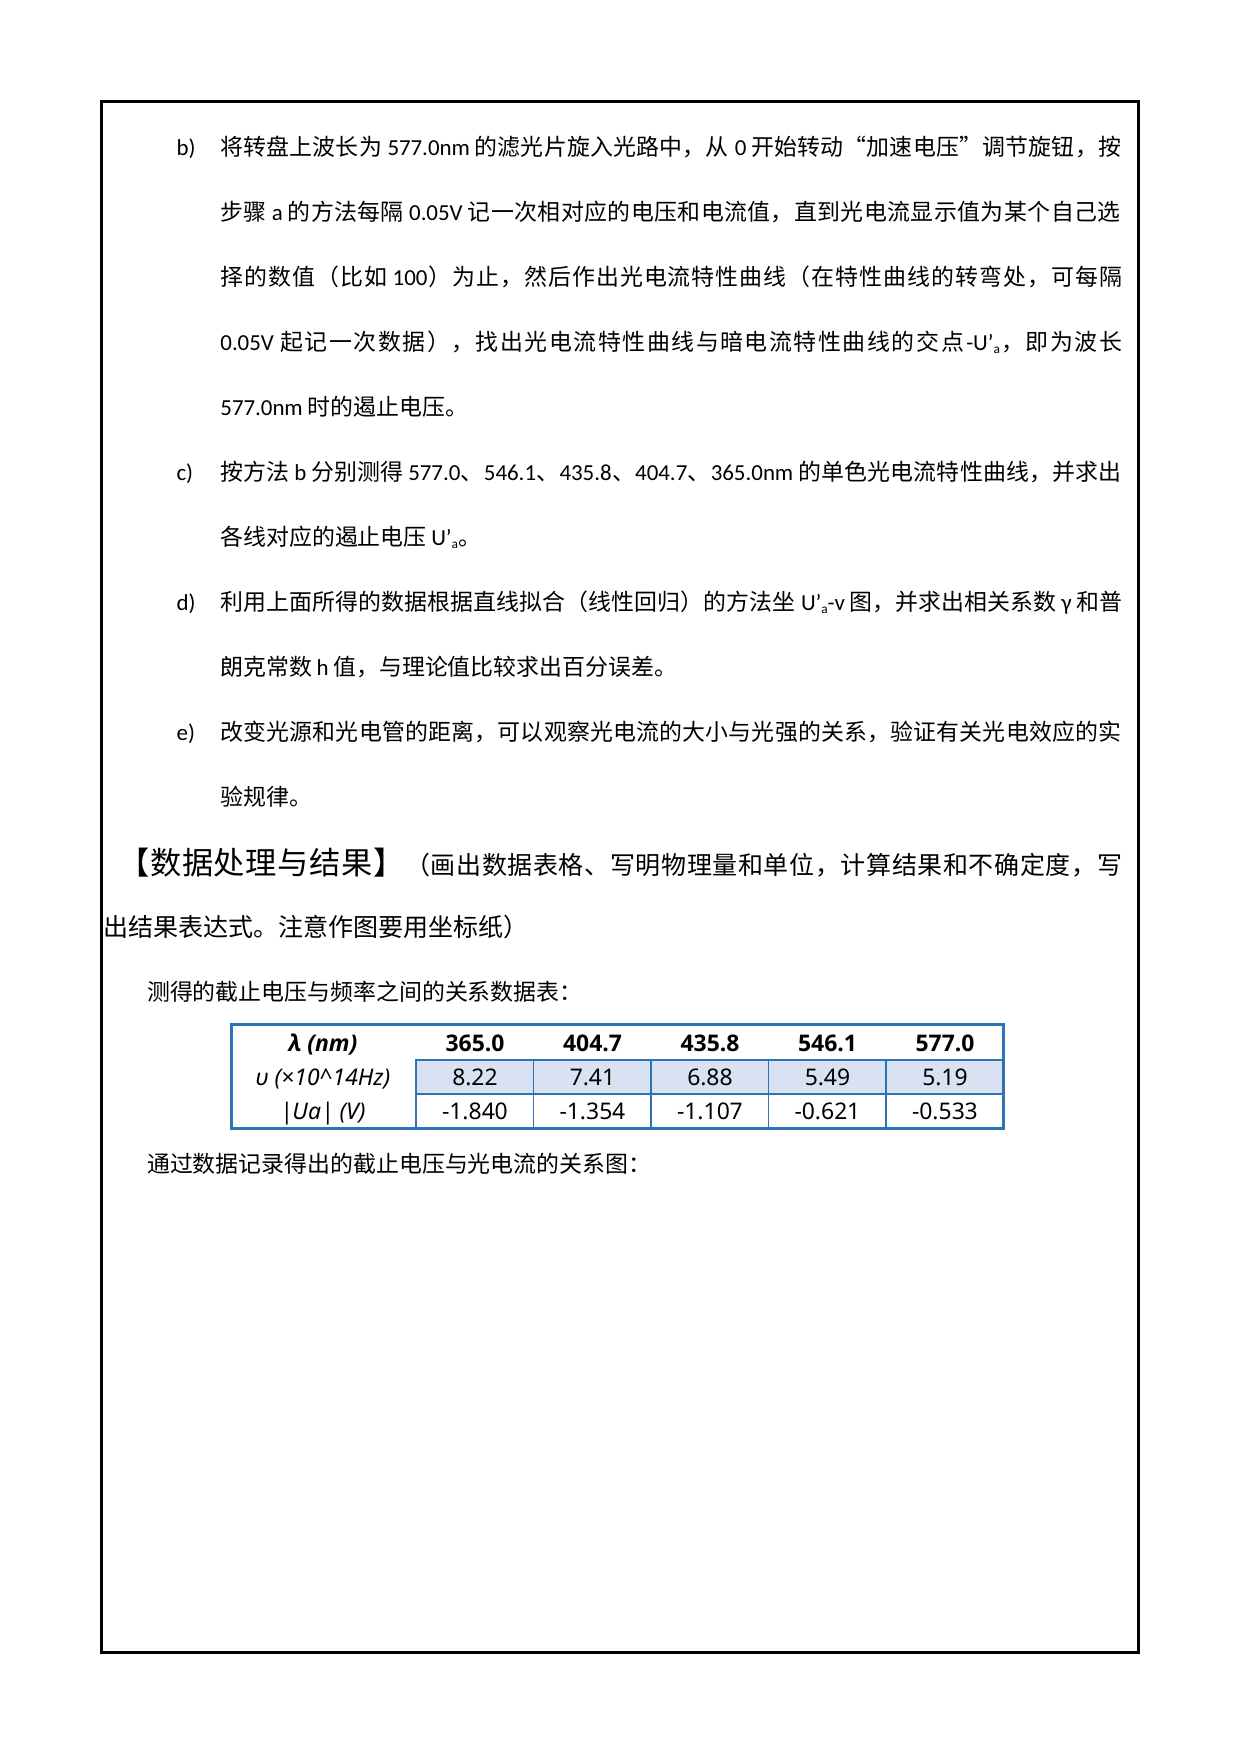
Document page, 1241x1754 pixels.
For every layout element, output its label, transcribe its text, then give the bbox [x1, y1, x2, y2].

table_cell 7.41 [534, 1061, 650, 1093]
table_cell -1.840 [417, 1095, 533, 1127]
list 改变光源和光电管的距离，可以观察光电流的大小与光强的关系，验证有关光电效应的实验规律。 [176, 698, 1122, 828]
table_header λ (nm) [233, 1026, 416, 1059]
table_header 577.0 [886, 1026, 1002, 1059]
table_header 404.7 [534, 1026, 651, 1059]
table_cell -1.107 [652, 1095, 768, 1127]
table_cell -0.533 [887, 1095, 1002, 1127]
table_cell υ (×10^14Hz) [233, 1059, 415, 1093]
table_cell 5.19 [887, 1061, 1002, 1093]
table_cell |Ua| (V) [233, 1093, 415, 1127]
text 测得的截止电压与频率之间的关系数据表： [103, 958, 1122, 1023]
list 将转盘上波长为577.0nm的滤光片旋入光路中，从0开始转动“加速电压”调节旋钮，按步骤a的方法每隔0.05V记一次相对应的电压和电流值，直到光电流显示值为某个自己选择的数值（比如100）为止，然后作出光电流特性曲线（在特性曲线的转弯处，可每隔0.05V起记一次数据），找出光电流特性曲线与暗电流特性曲线的交点-U’a，即为波长577.0nm时的遏止电压。 [176, 113, 1122, 438]
list 按方法b分别测得577.0、546.1、435.8、404.7、365.0nm的单色光电流特性曲线，并求出各线对应的遏止电压U’a。 [176, 438, 1122, 568]
table_cell 8.22 [417, 1061, 533, 1093]
table_cell -0.621 [769, 1095, 885, 1127]
table_header 546.1 [769, 1026, 886, 1059]
table_cell 5.49 [769, 1061, 885, 1093]
text 通过数据记录得出的截止电压与光电流的关系图： [103, 1130, 1122, 1195]
table_header 435.8 [651, 1026, 768, 1059]
table_cell -1.354 [534, 1095, 650, 1127]
list 利用上面所得的数据根据直线拟合（线性回归）的方法坐U’a-v图，并求出相关系数γ和普朗克常数h值，与理论值比较求出百分误差。 [176, 568, 1122, 698]
table_header 365.0 [416, 1026, 533, 1059]
text 【数据处理与结果】（画出数据表格、写明物理量和单位，计算结果和不确定度，写出结果表达式。注意作图要用坐标纸） [103, 828, 1122, 958]
table_cell 6.88 [652, 1061, 768, 1093]
